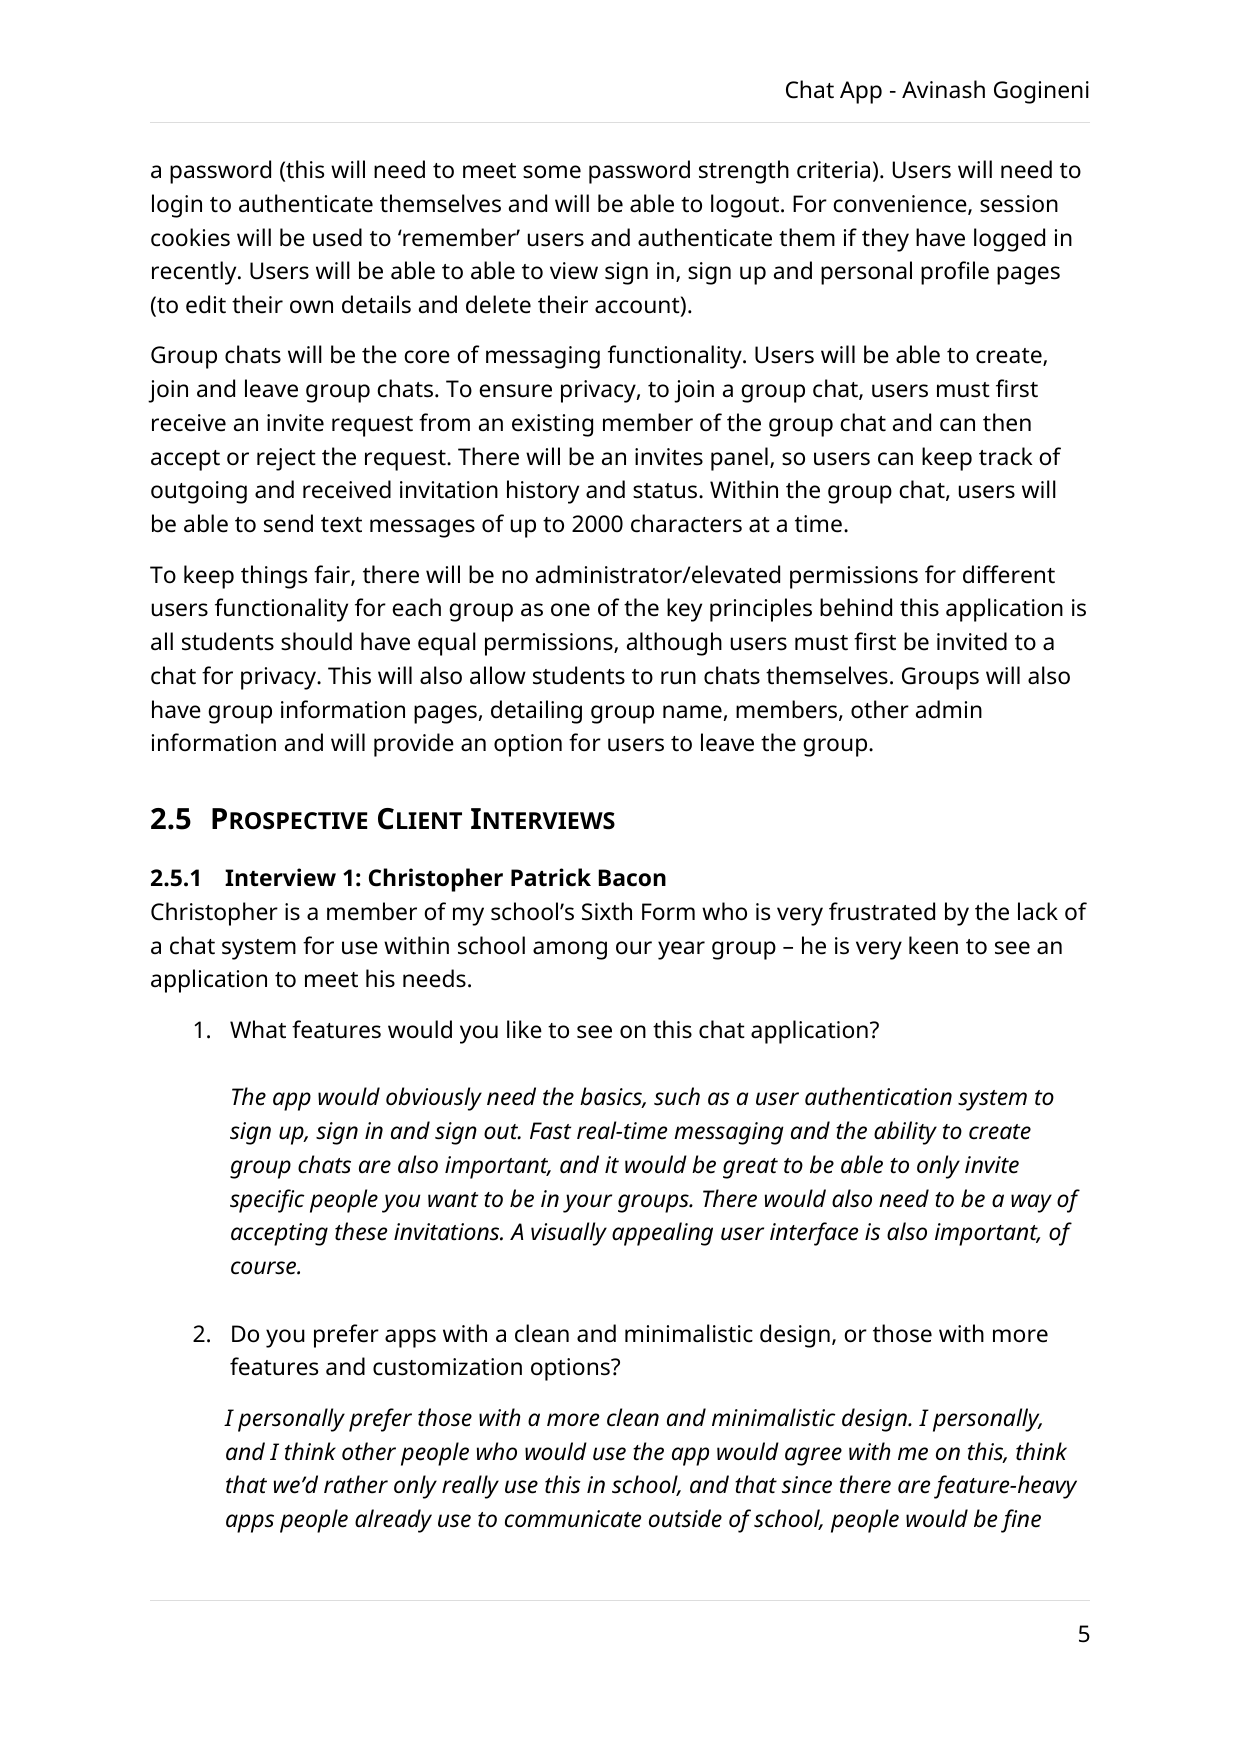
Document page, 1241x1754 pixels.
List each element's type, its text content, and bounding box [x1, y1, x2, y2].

list What features would you like to see on this chat application? [192, 1014, 1090, 1045]
list The app would obviously need the basics, such as a user authentication system to sign up, sign in and sign out. Fast real-time messaging and the ability to create group chats are also important, and it would be great to be able to only invite specific people you want to be in your groups. There would also need to be a way of accepting these invitations. A visually appealing user interface is also important, of course. [230, 1081, 1090, 1281]
text To keep things fair, there will be no administrator/elevated permissions for different users functionality for each group as one of the key principles behind this application is all students should have equal permissions, although users must first be invited to a chat for privacy. This will also allow students to run chats themselves. Groups will also have group information pages, detailing group name, members, other admin information and will provide an option for users to leave the group. [150, 558, 1090, 758]
subtitle Interview 1: Christopher Patrick Bacon [150, 862, 1090, 893]
text Christopher is a member of my school’s Sixth Form who is very frustrated by the lack of a chat system for use within school among our year group – he is very keen to see an application to meet his needs. [150, 896, 1090, 995]
list Do you prefer apps with a clean and minimalistic design, or those with more features and customization options? [192, 1318, 1090, 1383]
text Group chats will be the core of messaging functionality. Users will be able to create, join and leave group chats. To ensure privacy, to join a group chat, users must first receive an invite request from an existing member of the group chat and can then accept or reject the request. There will be an invites panel, so users can keep track of outgoing and received invitation history and status. Within the group chat, users will be able to send text messages of up to 2000 characters at a time. [150, 339, 1090, 539]
subtitle Prospective Client Interviews [150, 798, 1090, 838]
